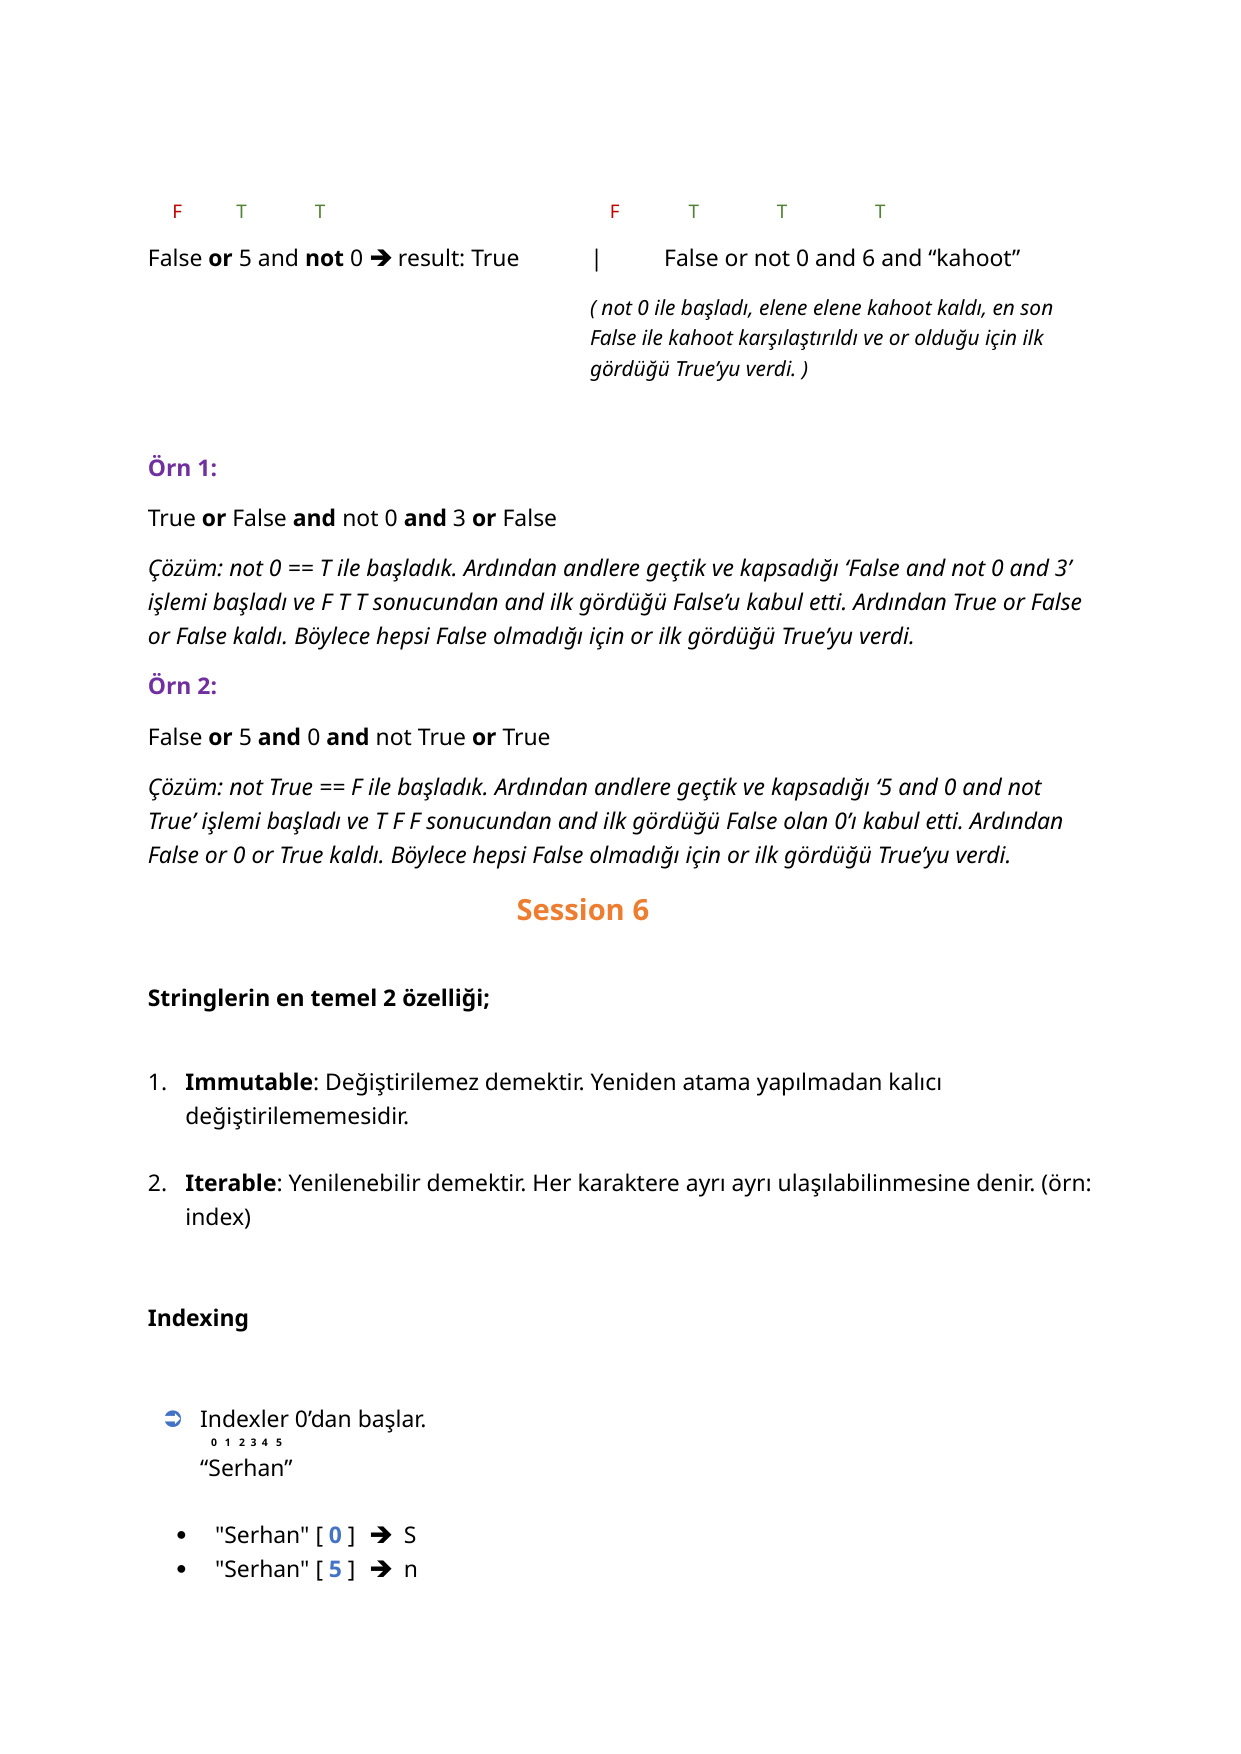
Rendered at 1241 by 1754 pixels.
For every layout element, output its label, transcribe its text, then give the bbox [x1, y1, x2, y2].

text Örn 2: [148, 670, 1093, 702]
list Immutable: Değiştirilemez demektir. Yeniden atama yapılmadan kalıcı değiştirilememesidir. [148, 1066, 1093, 1164]
text Session 6 [148, 889, 1093, 962]
text F T T F T T T [148, 198, 1093, 223]
text ( not 0 ile başladı, elene elene kahoot kaldı, en son False ile kahoot karşılaştırıldı ve or olduğu için ilk gördüğü True’yu verdi. ) [590, 293, 1093, 382]
list "Serhan" [ 0 ] S [177, 1519, 1093, 1550]
list Iterable: Yenilenebilir demektir. Her karaktere ayrı ayrı ulaşılabilinmesine denir. (örn: index) [148, 1167, 1093, 1232]
text True or False and not 0 and 3 or False [148, 502, 1093, 533]
text Indexing [148, 1302, 1093, 1333]
text Örn 1: [148, 452, 1093, 483]
text False or 5 and not 0 result: True | False or not 0 and 6 and “kahoot” [148, 242, 1093, 273]
text Çözüm: not True == F ile başladık. Ardından andlere geçtik ve kapsadığı ‘5 and 0 and not True’ işlemi başladı ve T F F sonucundan and ilk gördüğü False olan 0’ı kabul etti. Ardından False or 0 or True kaldı. Böylece hepsi False olmadığı için or ilk gördüğü True’yu verdi. [148, 771, 1093, 870]
text Çözüm: not 0 == T ile başladık. Ardından andlere geçtik ve kapsadığı ‘False and not 0 and 3’ işlemi başladı ve F T T sonucundan and ilk gördüğü False’u kabul etti. Ardından True or False or False kaldı. Böylece hepsi False olmadığı için or ilk gördüğü True’yu verdi. [148, 552, 1093, 651]
text Stringlerin en temel 2 özelliği; [148, 982, 1093, 1047]
list "Serhan" [ 5 ] n [177, 1553, 1093, 1584]
list Indexler 0’dan başlar. 0 1 2 3 4 5 “Serhan” [162, 1402, 1093, 1516]
text False or 5 and 0 and not True or True [148, 721, 1093, 752]
